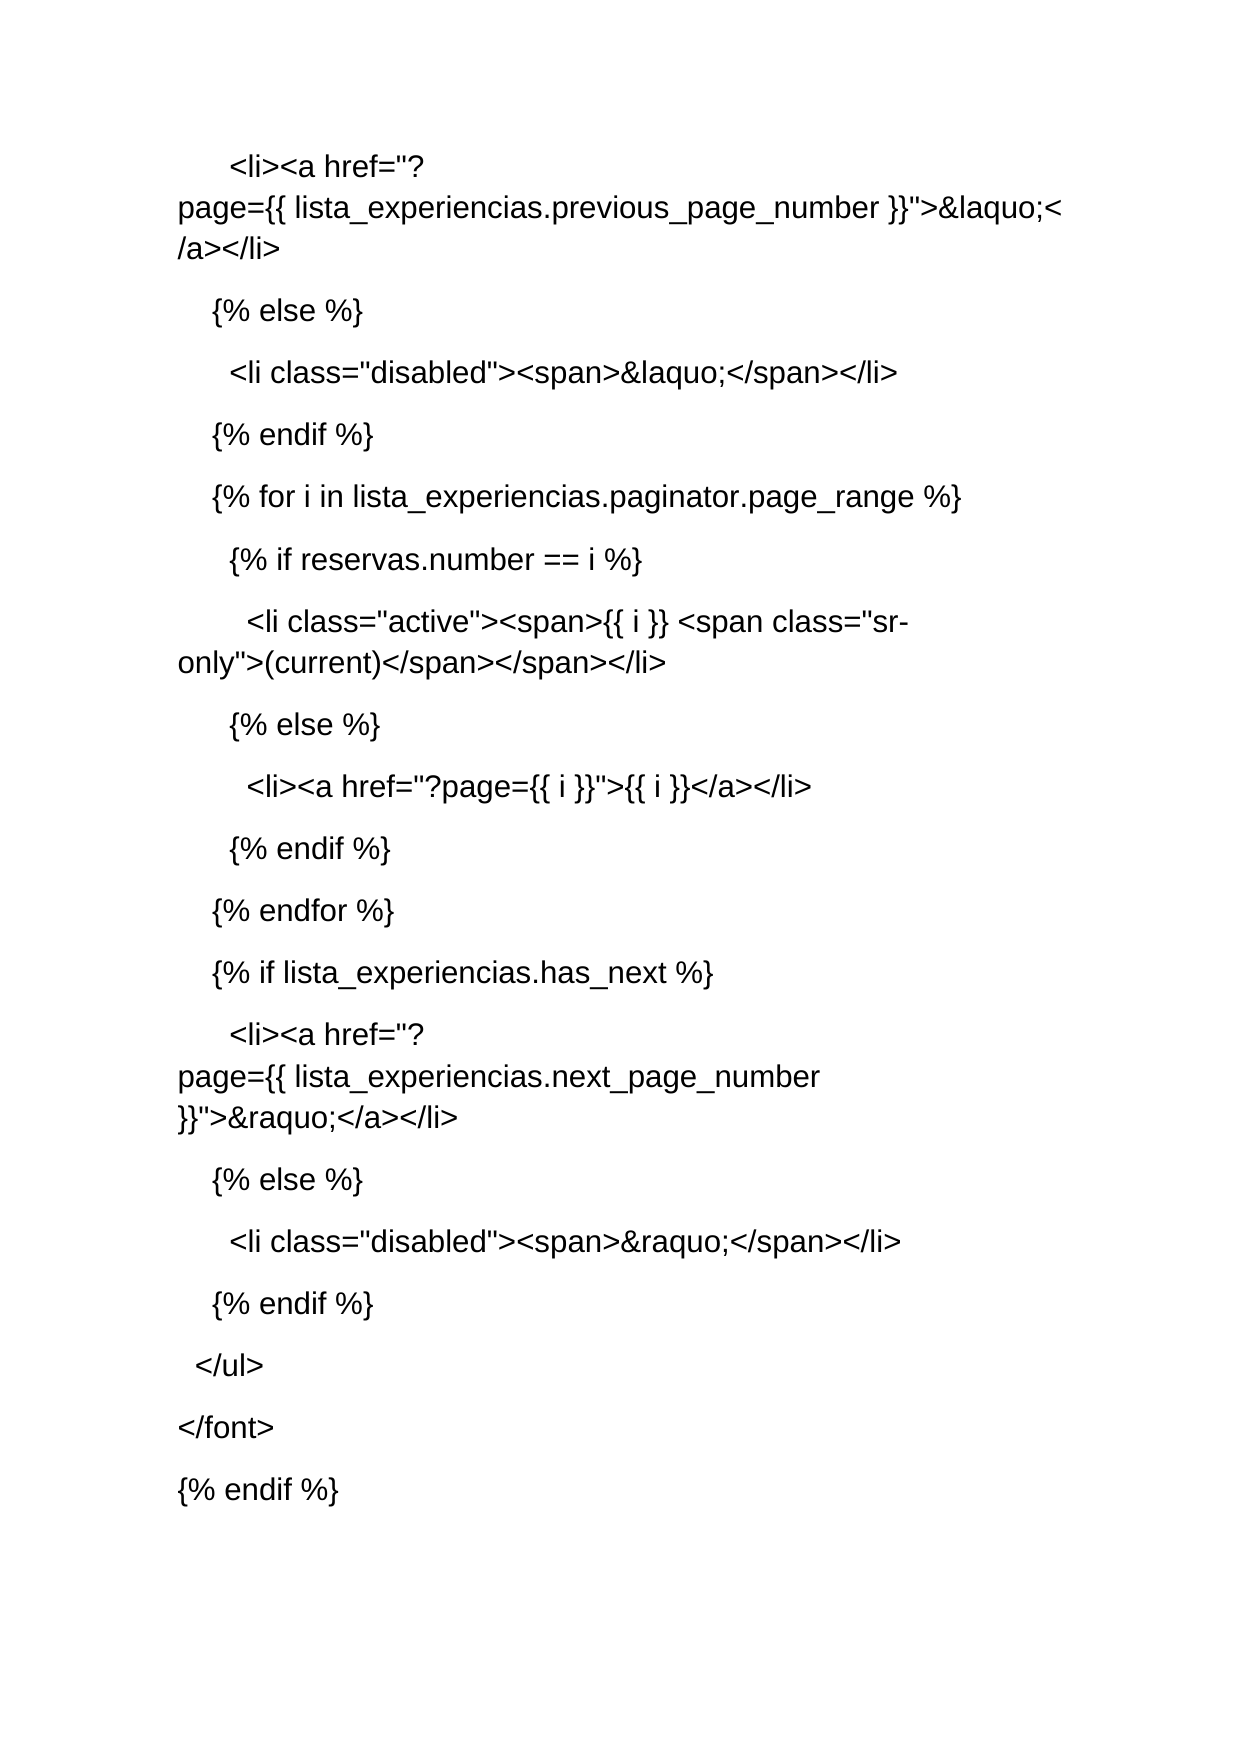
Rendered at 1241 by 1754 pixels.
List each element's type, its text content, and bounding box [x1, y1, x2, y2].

text {% endfor %} [177, 892, 1063, 928]
text {% for i in lista_experiencias.paginator.page_range %} [177, 478, 1063, 514]
text </ul> [177, 1347, 1063, 1383]
text {% else %} [177, 1161, 1063, 1197]
text <li class="disabled"><span>&raquo;</span></li> [177, 1223, 1063, 1259]
text <li><a href="?page={{ lista_experiencias.previous_page_number }}">&laquo;</a></li> [177, 148, 1063, 266]
text <li><a href="?page={{ i }}">{{ i }}</a></li> [177, 768, 1063, 804]
text {% endif %} [177, 1471, 1063, 1507]
text {% endif %} [177, 1285, 1063, 1321]
text {% if lista_experiencias.has_next %} [177, 954, 1063, 990]
text <li class="disabled"><span>&laquo;</span></li> [177, 354, 1063, 390]
text {% if reservas.number == i %} [177, 541, 1063, 576]
text <li><a href="?page={{ lista_experiencias.next_page_number }}">&raquo;</a></li> [177, 1016, 1063, 1135]
text </font> [177, 1409, 1063, 1445]
text {% endif %} [177, 830, 1063, 866]
text {% endif %} [177, 416, 1063, 452]
text <li class="active"><span>{{ i }} <span class="sr-only">(current)</span></span></li> [177, 603, 1063, 680]
text {% else %} [177, 292, 1063, 328]
text {% else %} [177, 706, 1063, 742]
